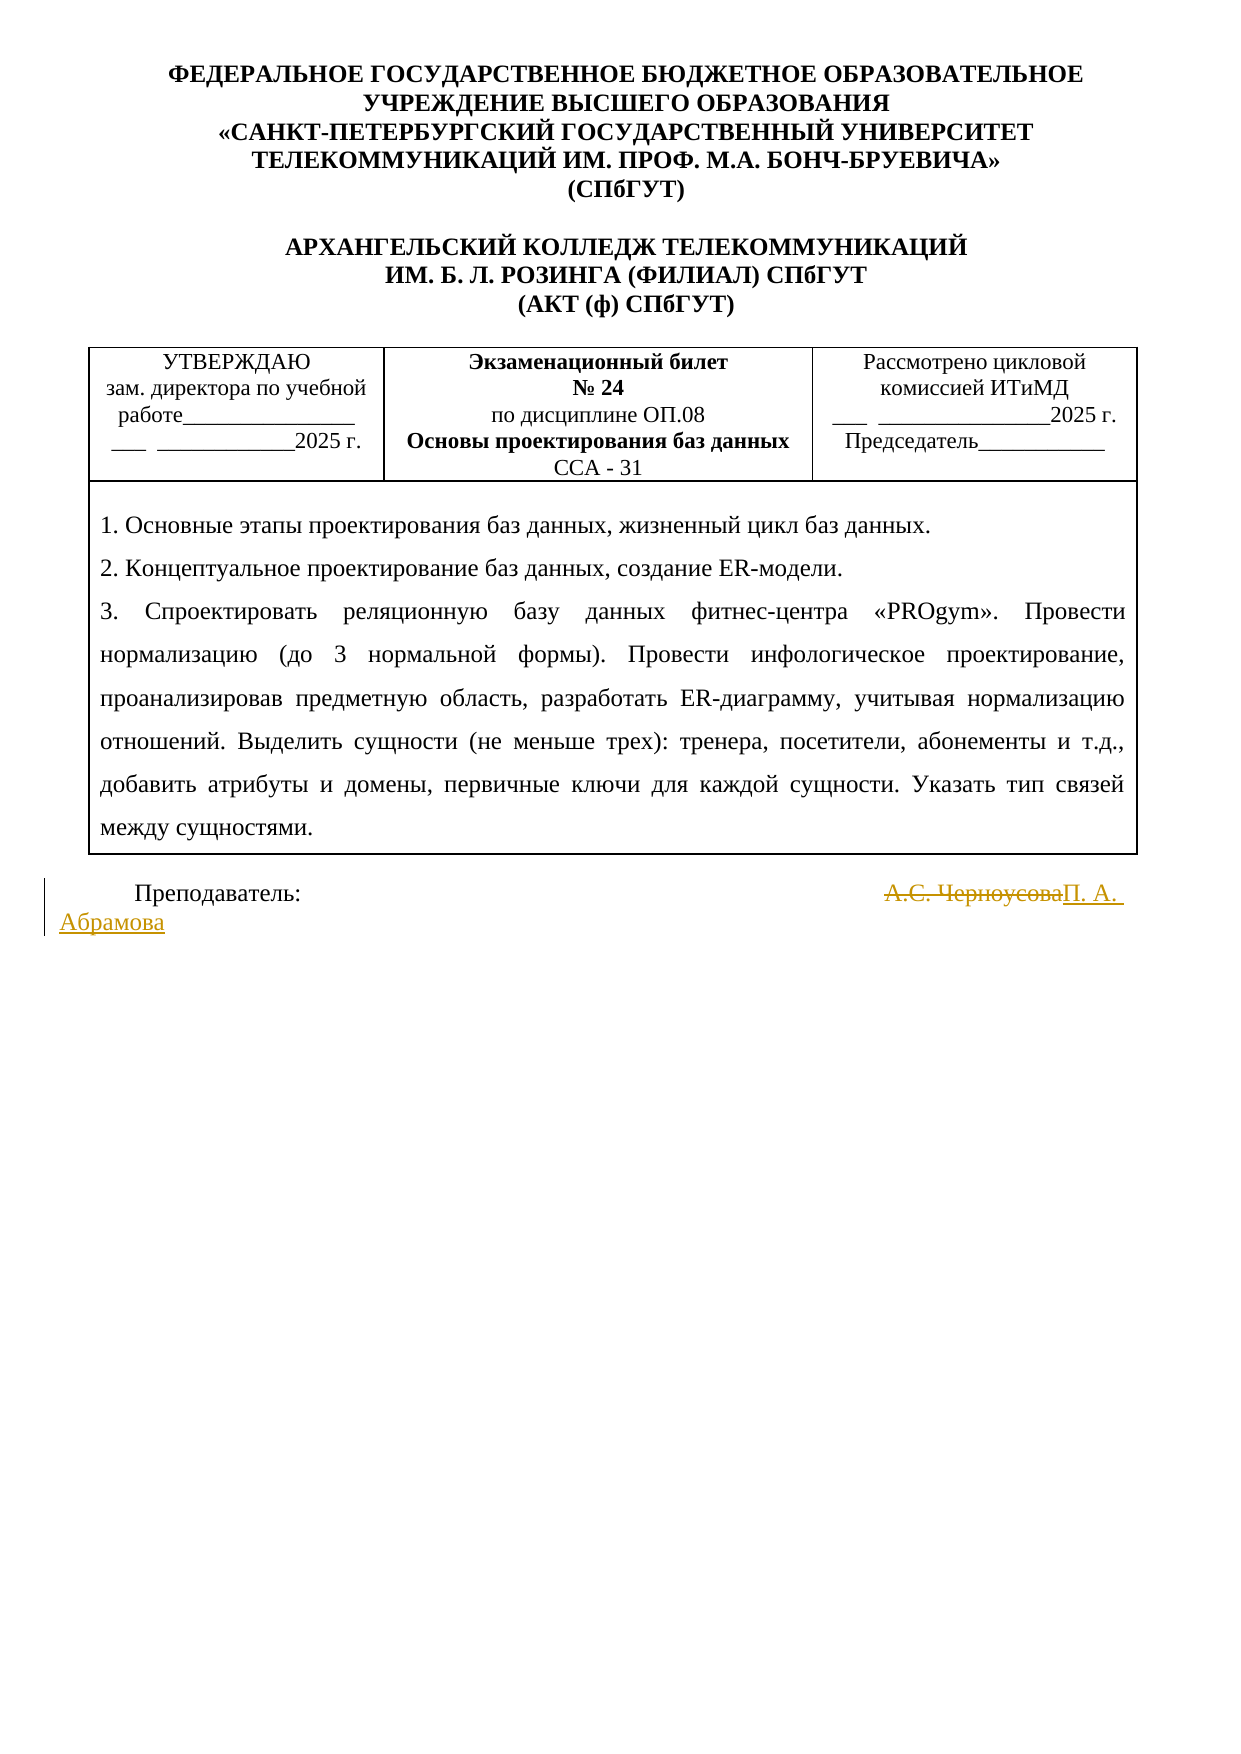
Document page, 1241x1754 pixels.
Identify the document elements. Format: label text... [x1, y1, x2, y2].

table_cell 1. Основные этапы проектирования баз данных, жизненный цикл баз данных. 2. Концептуальное проектирование баз данных, создание ER-модели. 3. Спроектировать реляционную базу данных фитнес-центра «PROgym». Провести нормализацию (до 3 нормальной формы). Провести инфологическое проектирование, проанализировав предметную область, разработать ER-диаграмму, учитывая нормализацию отношений. Выделить сущности (не меньше трех): тренера, посетители, абонементы и т.д., добавить атрибуты и домены, первичные ключи для каждой сущности. Указать тип связей между сущностями. [90, 482, 1136, 853]
text (АКТ (ф) СПбГУТ) [59, 289, 1193, 318]
text УЧРЕЖДЕНИЕ ВЫСШЕГО ОБРАЗОВАНИЯ [59, 88, 1193, 117]
text ИМ. Б. Л. РОЗИНГА (ФИЛИАЛ) СПбГУТ [59, 260, 1193, 289]
text ФЕДЕРАЛЬНОЕ ГОСУДАРСТВЕННОЕ БЮДЖЕТНОЕ ОБРАЗОВАТЕЛЬНОЕ [59, 59, 1193, 88]
text «САНКТ-ПЕТЕРБУРГСКИЙ ГОСУДАРСТВЕННЫЙ УНИВЕРСИТЕТ [59, 117, 1193, 145]
table_header УТВЕРЖДАЮ зам. директора по учебной работе_______________ ___ ____________2025 г. [90, 348, 383, 480]
text Преподаватель: [59, 878, 1193, 936]
table_header Экзаменационный билет № 24 по дисциплине ОП.08 Основы проектирования баз данных ССА - 31 [385, 348, 812, 480]
text (СПбГУТ) [59, 174, 1193, 203]
text АРХАНГЕЛЬСКИЙ КОЛЛЕДЖ ТЕЛЕКОММУНИКАЦИЙ [59, 232, 1193, 260]
text ТЕЛЕКОММУНИКАЦИЙ ИМ. ПРОФ. М.А. БОНЧ-БРУЕВИЧА» [59, 145, 1193, 174]
table_header Рассмотрено цикловой комиссией ИТиМД ___ _______________2025 г. Председатель___________ [813, 348, 1136, 480]
